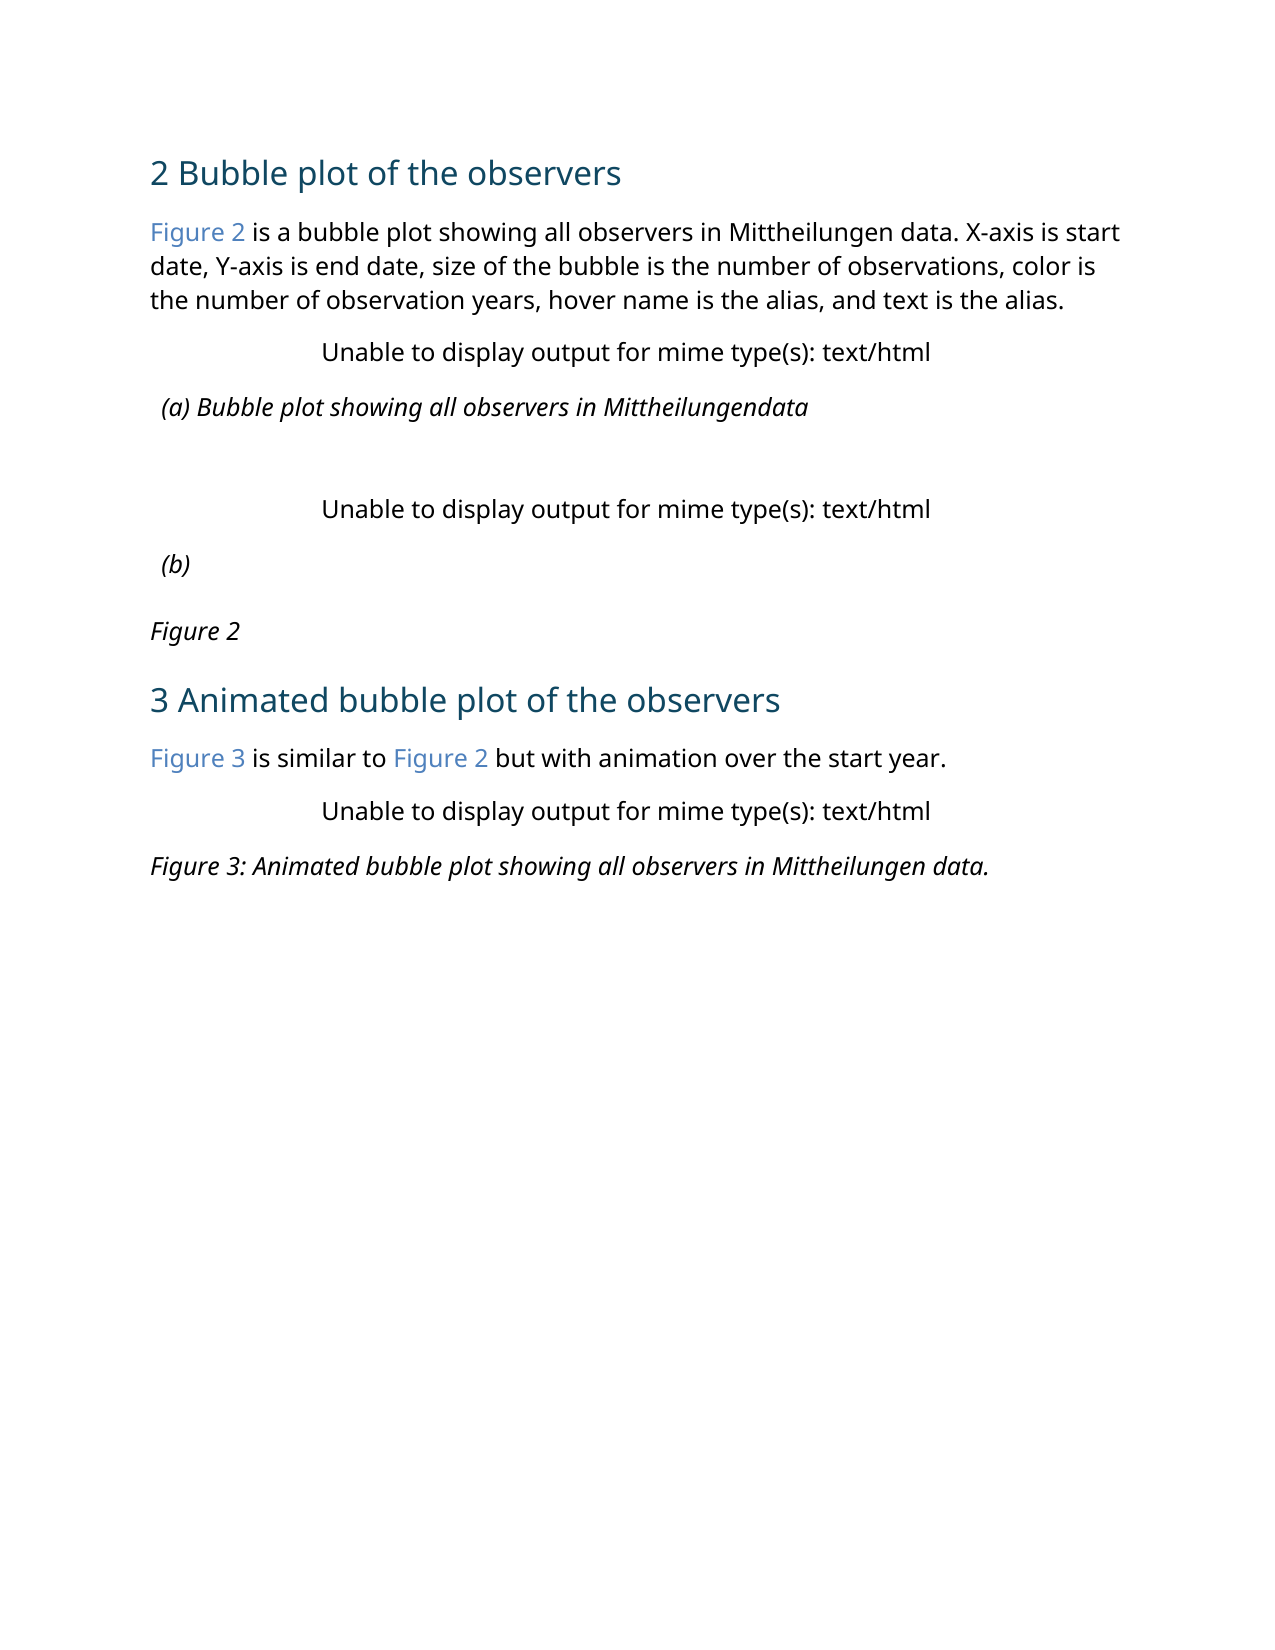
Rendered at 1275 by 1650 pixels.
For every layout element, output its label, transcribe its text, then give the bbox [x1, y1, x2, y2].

table_header Figure 2 [139, 335, 1114, 660]
table_header Unable to display output for mime type(s): text/html Figure 3: Animated bubble plot showing all observers in Mittheilungen data. [139, 794, 1114, 895]
text Figure 2 is a bubble plot showing all observers in Mittheilungen data. X-axis is start date, Y-axis is end date, size of the bubble is the number of observations, color is the number of observation years, hover name is the alias, and text is the alias. [150, 214, 1125, 316]
text Figure 3 is similar to Figure 2 but with animation over the start year. [150, 741, 1125, 775]
subtitle 2 Bubble plot of the observers [150, 150, 1125, 195]
subtitle 3 Animated bubble plot of the observers [150, 677, 1125, 722]
